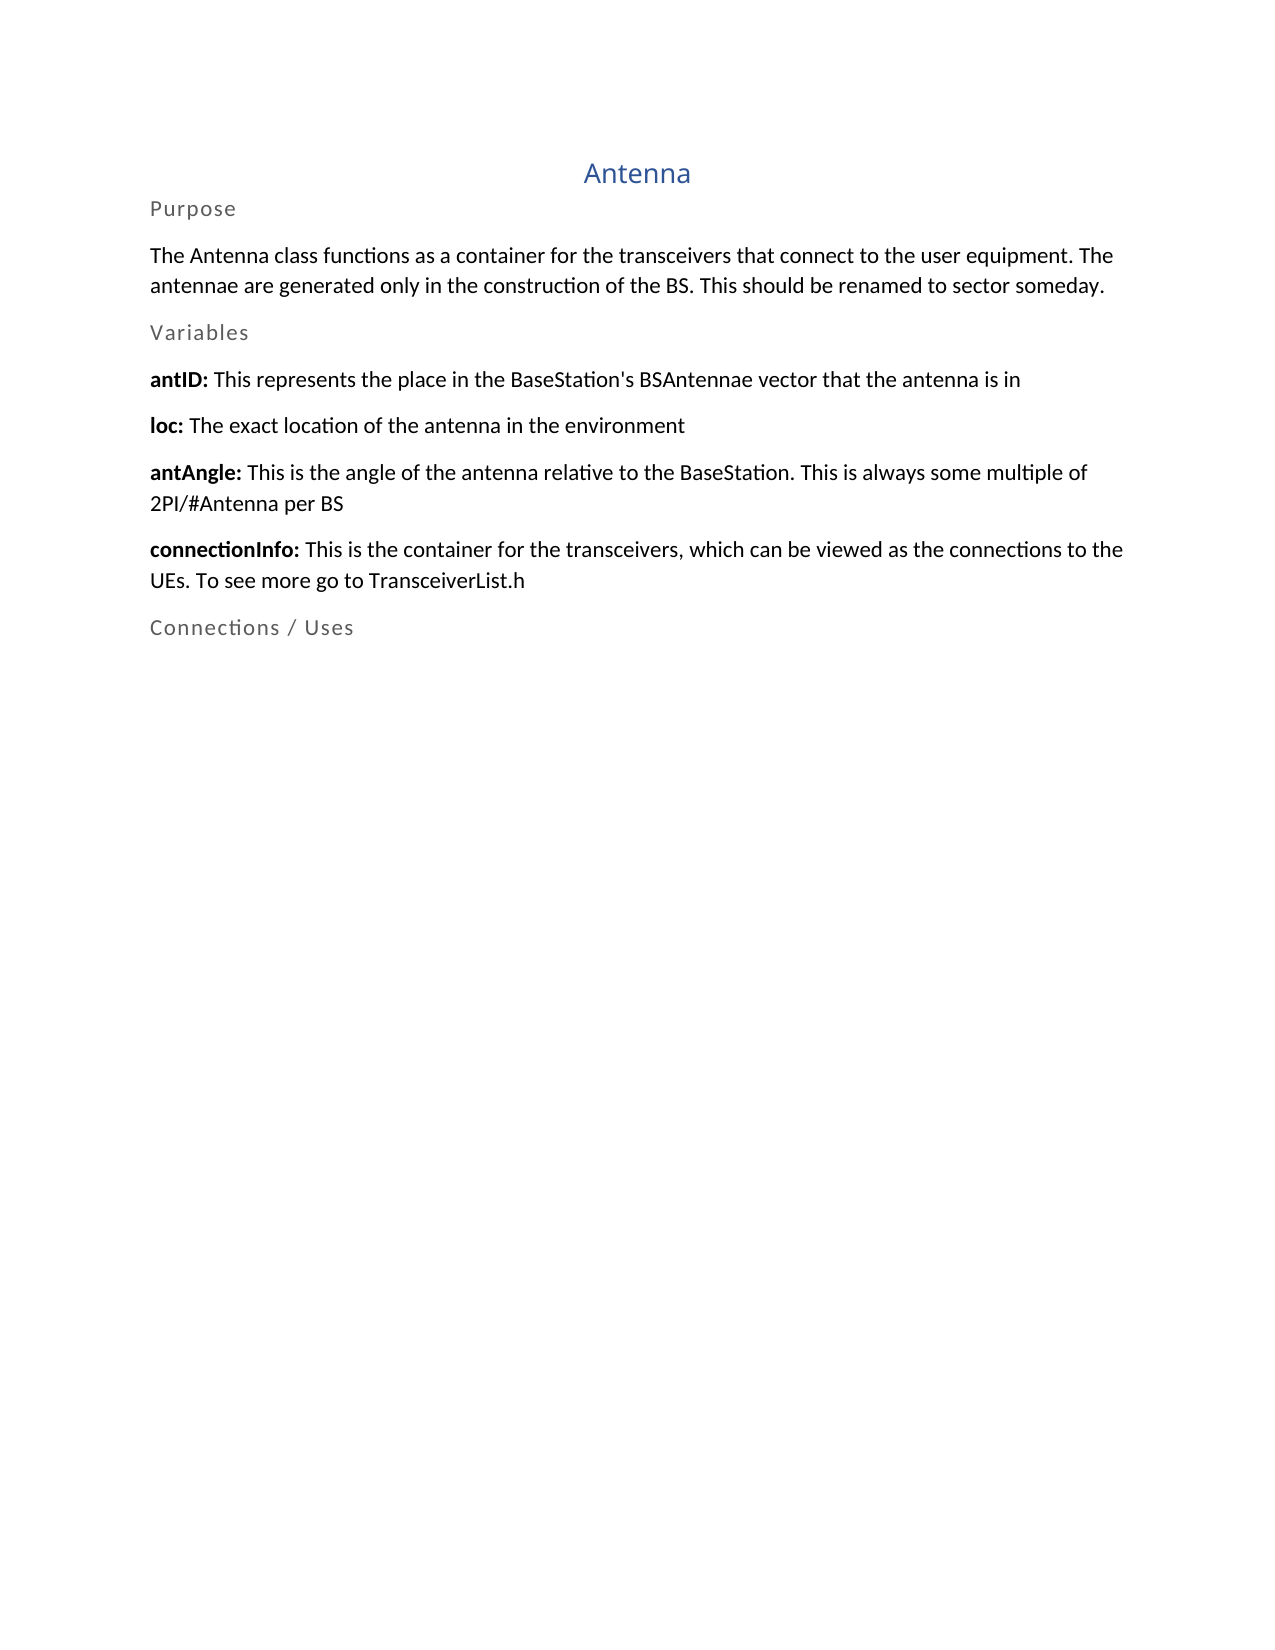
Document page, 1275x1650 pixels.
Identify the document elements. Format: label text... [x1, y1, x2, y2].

text The Antenna class functions as a container for the transceivers that connect to the user equipment. The antennae are generated only in the construction of the BS. This should be renamed to sector someday. [150, 241, 1125, 299]
subtitle Variables [150, 318, 1125, 346]
text connectionInfo: This is the container for the transceivers, which can be viewed as the connections to the UEs. To see more go to TransceiverList.h [150, 536, 1125, 594]
text antID: This represents the place in the BaseStation's BSAntennae vector that the antenna is in [150, 365, 1125, 393]
text antAngle: This is the angle of the antenna relative to the BaseStation. This is always some multiple of 2PI/#Antenna per BS [150, 458, 1125, 517]
subtitle Antenna [150, 154, 1125, 191]
subtitle Connections / Uses [150, 613, 1125, 641]
subtitle Purpose [150, 194, 1125, 222]
text loc: The exact location of the antenna in the environment [150, 412, 1125, 440]
